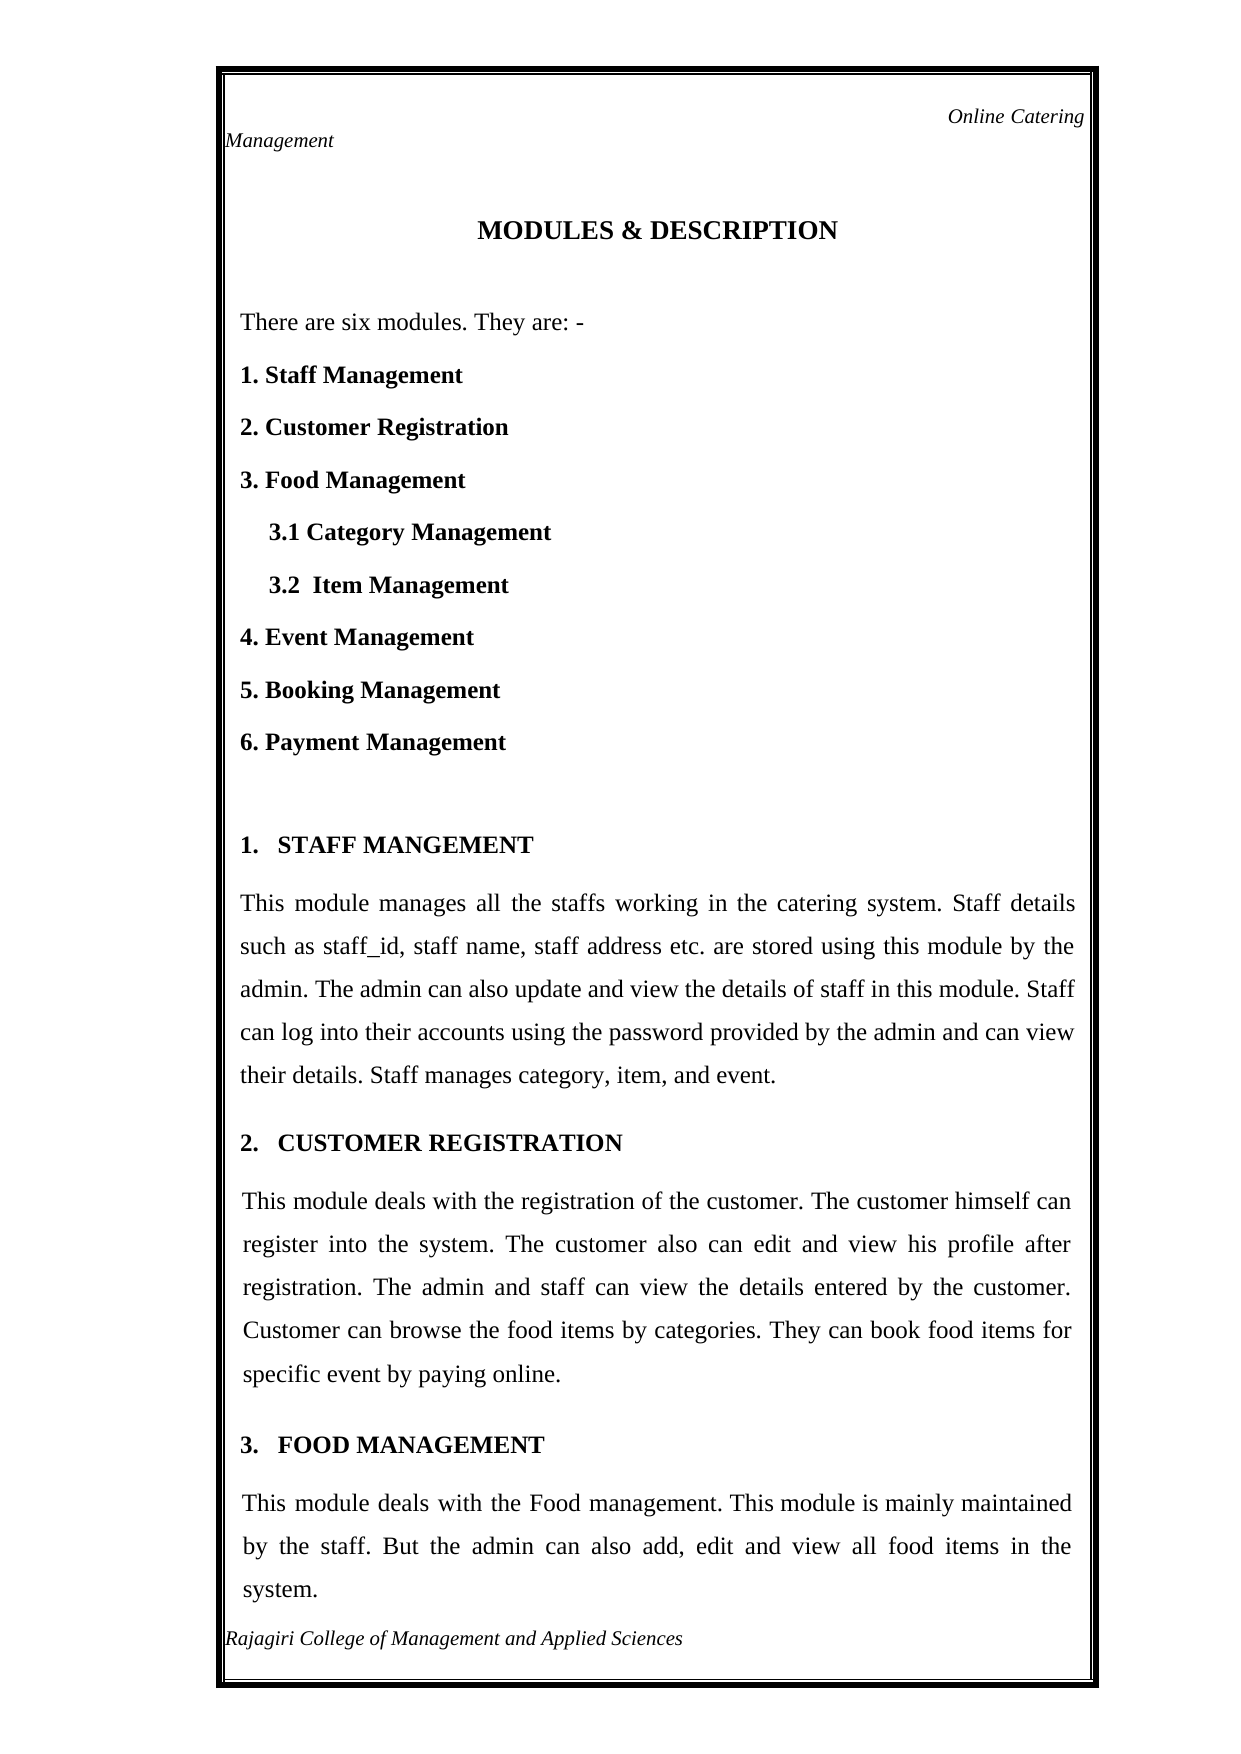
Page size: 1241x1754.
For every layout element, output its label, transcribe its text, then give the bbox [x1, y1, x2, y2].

text MODULES & DESCRIPTION [225, 214, 1090, 245]
text 3.1 Category Management [225, 517, 1090, 546]
text 2. Customer Registration [240, 412, 1090, 441]
text There are six modules. They are: - [240, 307, 1090, 336]
text This module deals with the Food management. This module is mainly maintained by the staff. But the admin can also add, edit and view all food items in the system. [242, 1488, 1072, 1603]
text 3. Food Management [240, 465, 1090, 493]
subtitle STAFF MANGEMENT [240, 830, 1075, 859]
text This module deals with the registration of the customer. The customer himself can register into the system. The customer also can edit and view his profile after registration. The admin and staff can view the details entered by the customer. Customer can browse the food items by categories. They can book food items for specific event by paying online. [242, 1186, 1072, 1387]
text 5. Booking Management [240, 675, 1090, 703]
list Item Management [269, 570, 1090, 598]
text This module manages all the staffs working in the catering system. Staff details such as staff_id, staff name, staff address etc. are stored using this module by the admin. The admin can also update and view the details of staff in this module. Staff can log into their accounts using the password provided by the admin and can view their details. Staff manages category, item, and event. [240, 888, 1075, 1089]
text 6. Payment Management [240, 727, 1090, 756]
text 4. Event Management [240, 622, 1090, 651]
subtitle FOOD MANAGEMENT [240, 1431, 1090, 1459]
subtitle CUSTOMER REGISTRATION [240, 1128, 1075, 1157]
text 1. Staff Management [240, 360, 1090, 388]
